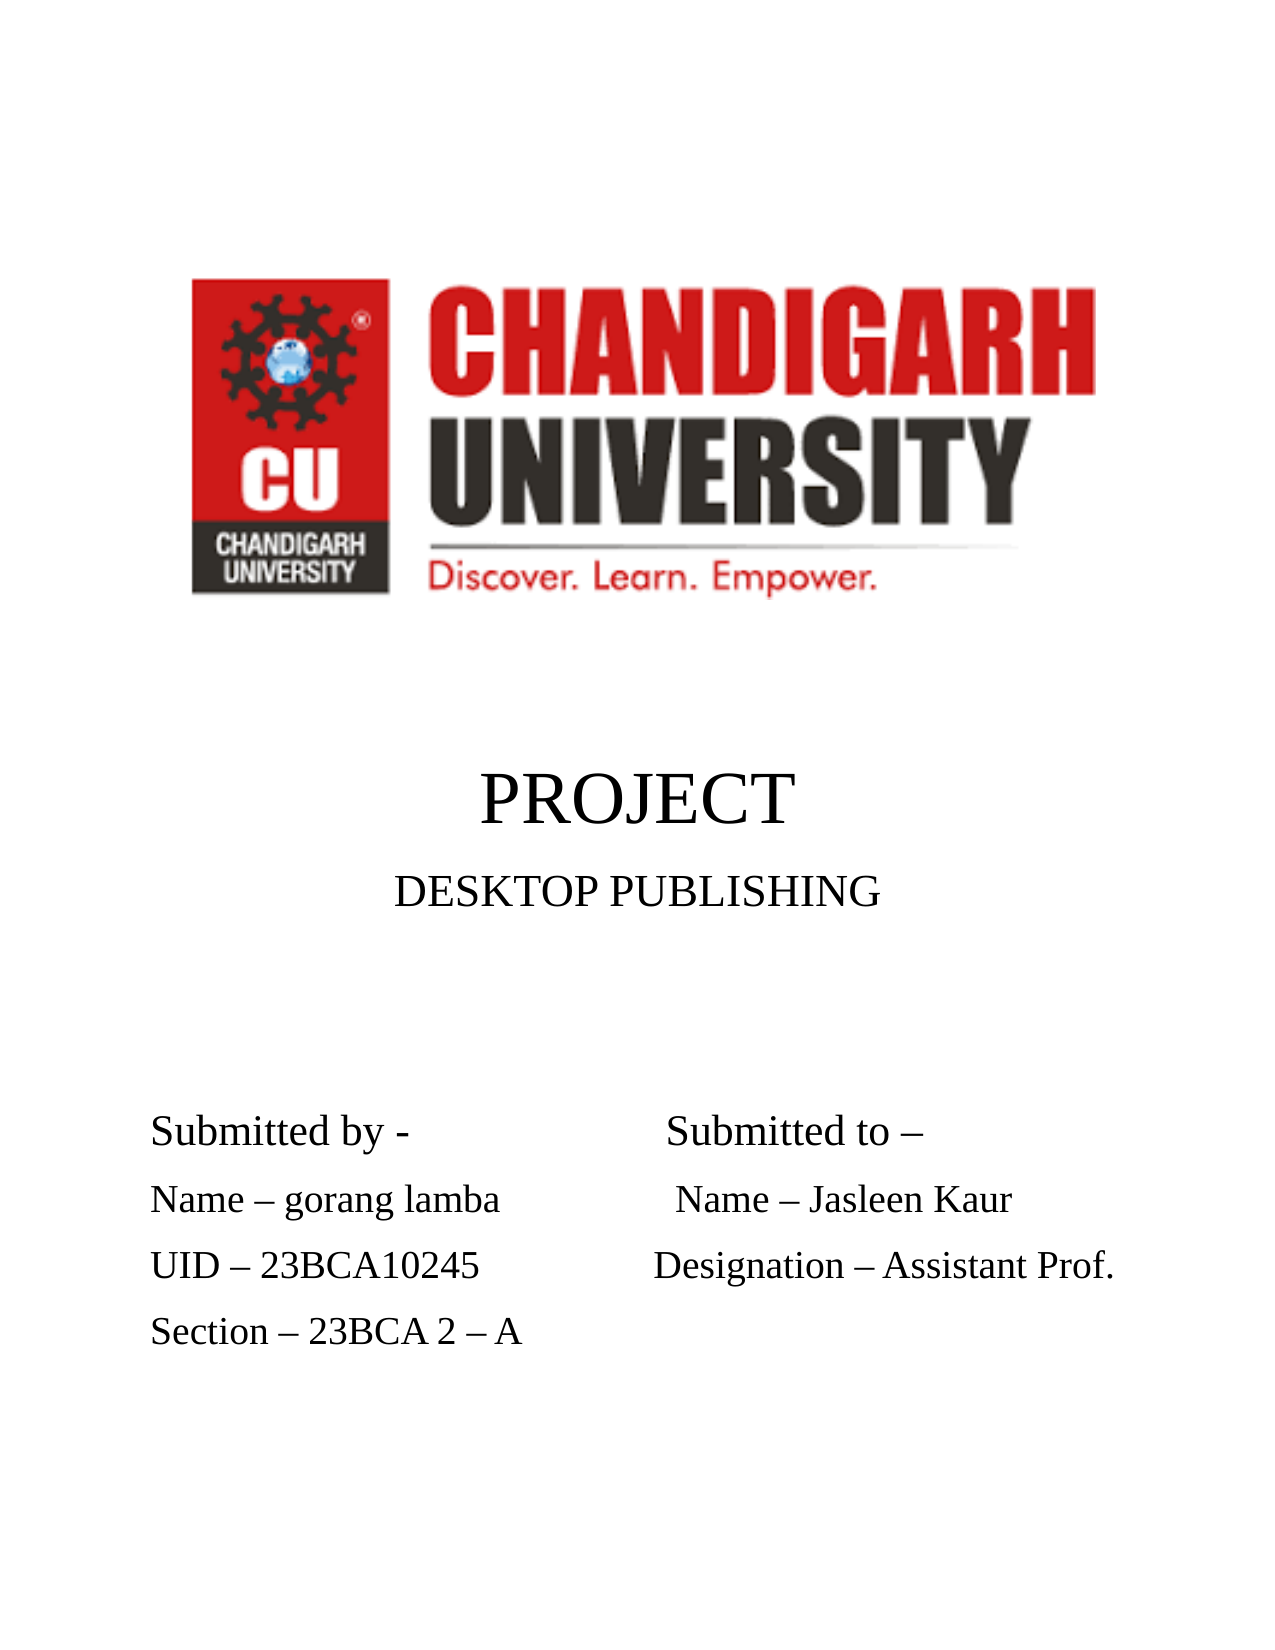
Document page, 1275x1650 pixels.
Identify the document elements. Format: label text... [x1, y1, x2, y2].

text Section – 23BCA 2 – A [150, 1307, 1125, 1353]
text PROJECT [150, 753, 1125, 840]
text DESKTOP PUBLISHING [150, 863, 1125, 916]
text UID – 23BCA10245 Designation – Assistant Prof. [150, 1241, 1125, 1287]
picture [191, 278, 1096, 600]
text Submitted by - Submitted to – [150, 1105, 1125, 1155]
text Name – gorang lamba Name – Jasleen Kaur [150, 1176, 1125, 1221]
